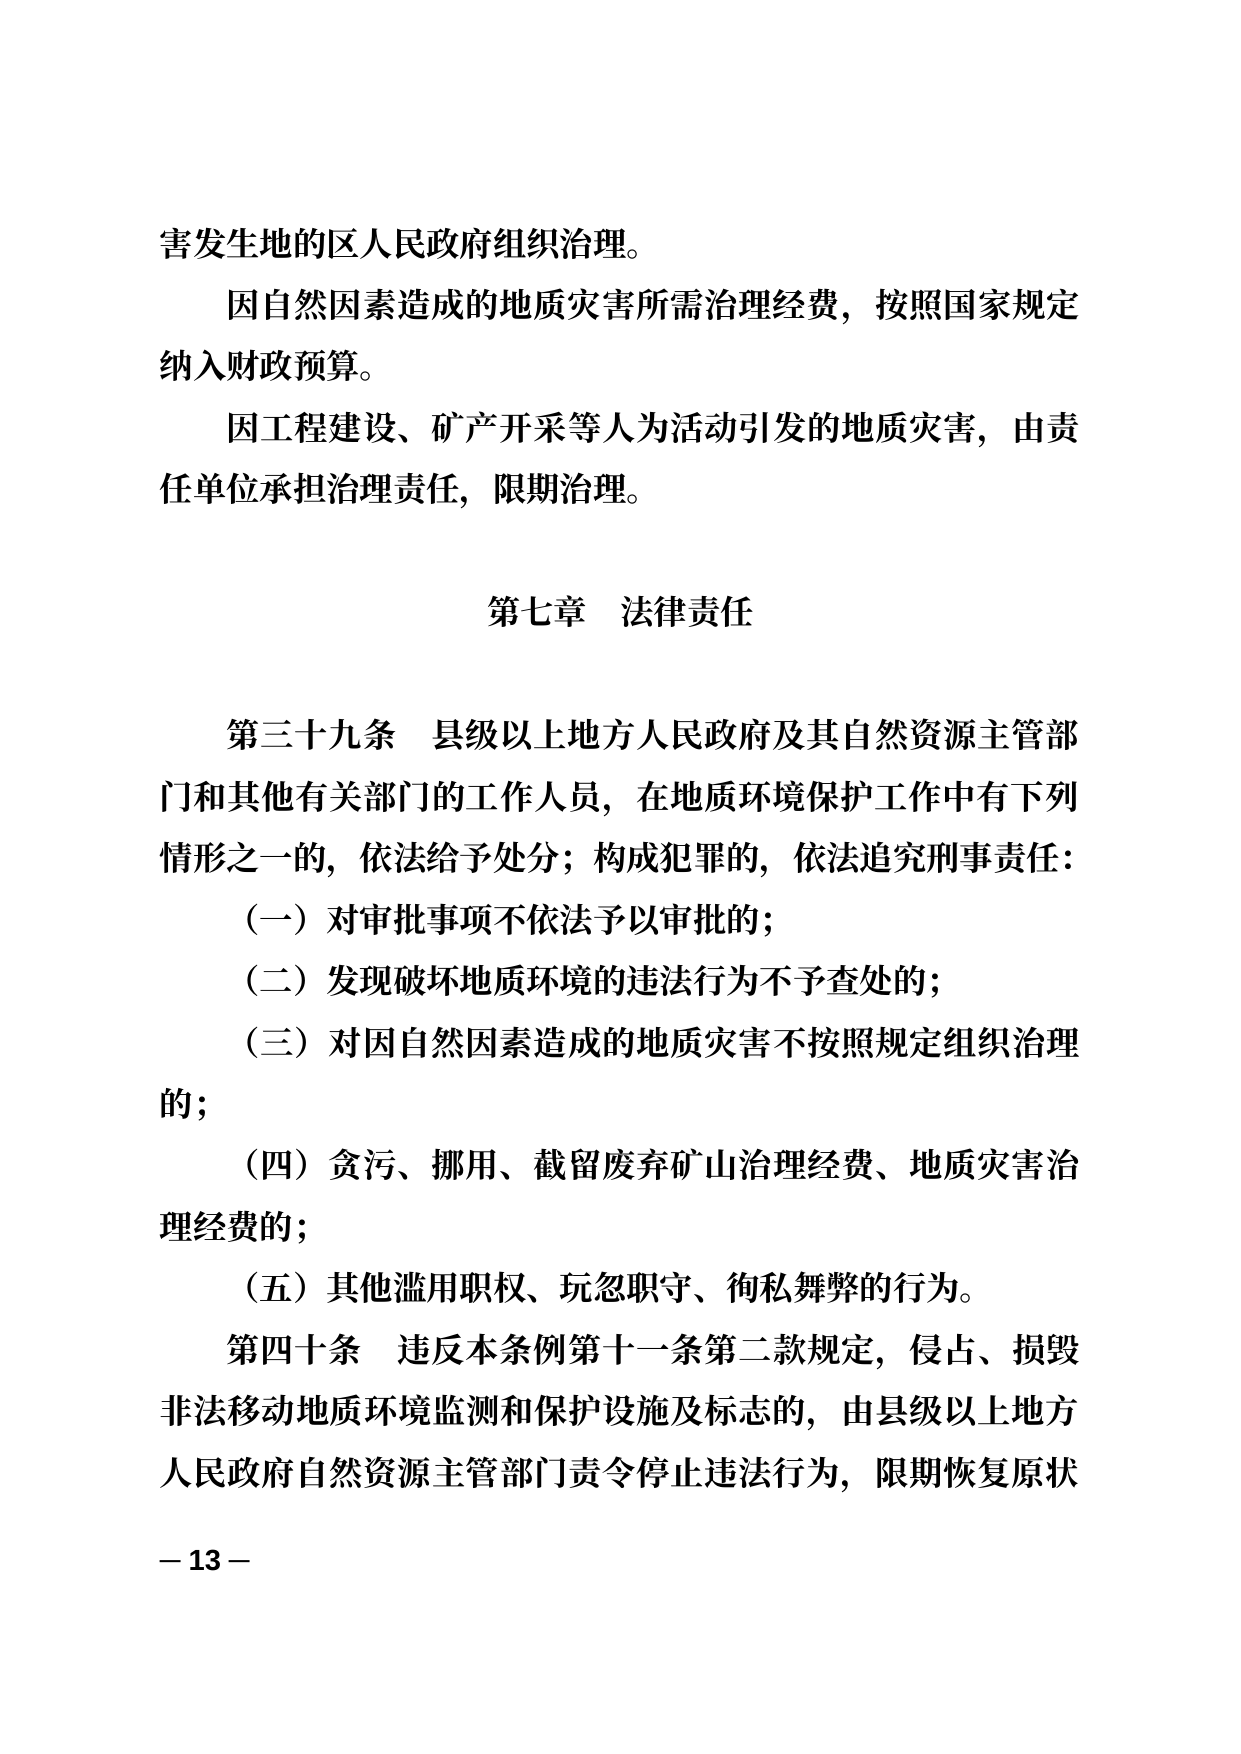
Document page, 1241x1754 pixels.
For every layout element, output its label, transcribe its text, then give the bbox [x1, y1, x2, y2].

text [159, 1313, 1081, 1497]
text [159, 207, 1081, 268]
text 因工程建设、矿产开采等人为活动引发的地质灾害，由责任单位承担治理责任，限期治理。 [159, 391, 1081, 514]
text （五）其他滥用职权、玩忽职守、徇私舞弊的行为。 [159, 1252, 1081, 1313]
text （三）对因自然因素造成的地质灾害不按照规定组织治理的； [159, 1006, 1081, 1129]
text （一）对审批事项不依法予以审批的； [159, 883, 1081, 944]
text 第三十九条 县级以上地方人民政府及其自然资源主管部门和其他有关部门的工作人员，在地质环境保护工作中有下列情形之一的，依法给予处分；构成犯罪的，依法追究刑事责任： [159, 698, 1081, 883]
text 因自然因素造成的地质灾害所需治理经费，按照国家规定纳入财政预算。 [159, 268, 1081, 391]
text （四）贪污、挪用、截留废弃矿山治理经费、地质灾害治理经费的； [159, 1129, 1081, 1252]
text 第七章 法律责任 [159, 576, 1081, 637]
text （二）发现破坏地质环境的违法行为不予查处的； [159, 944, 1081, 1006]
